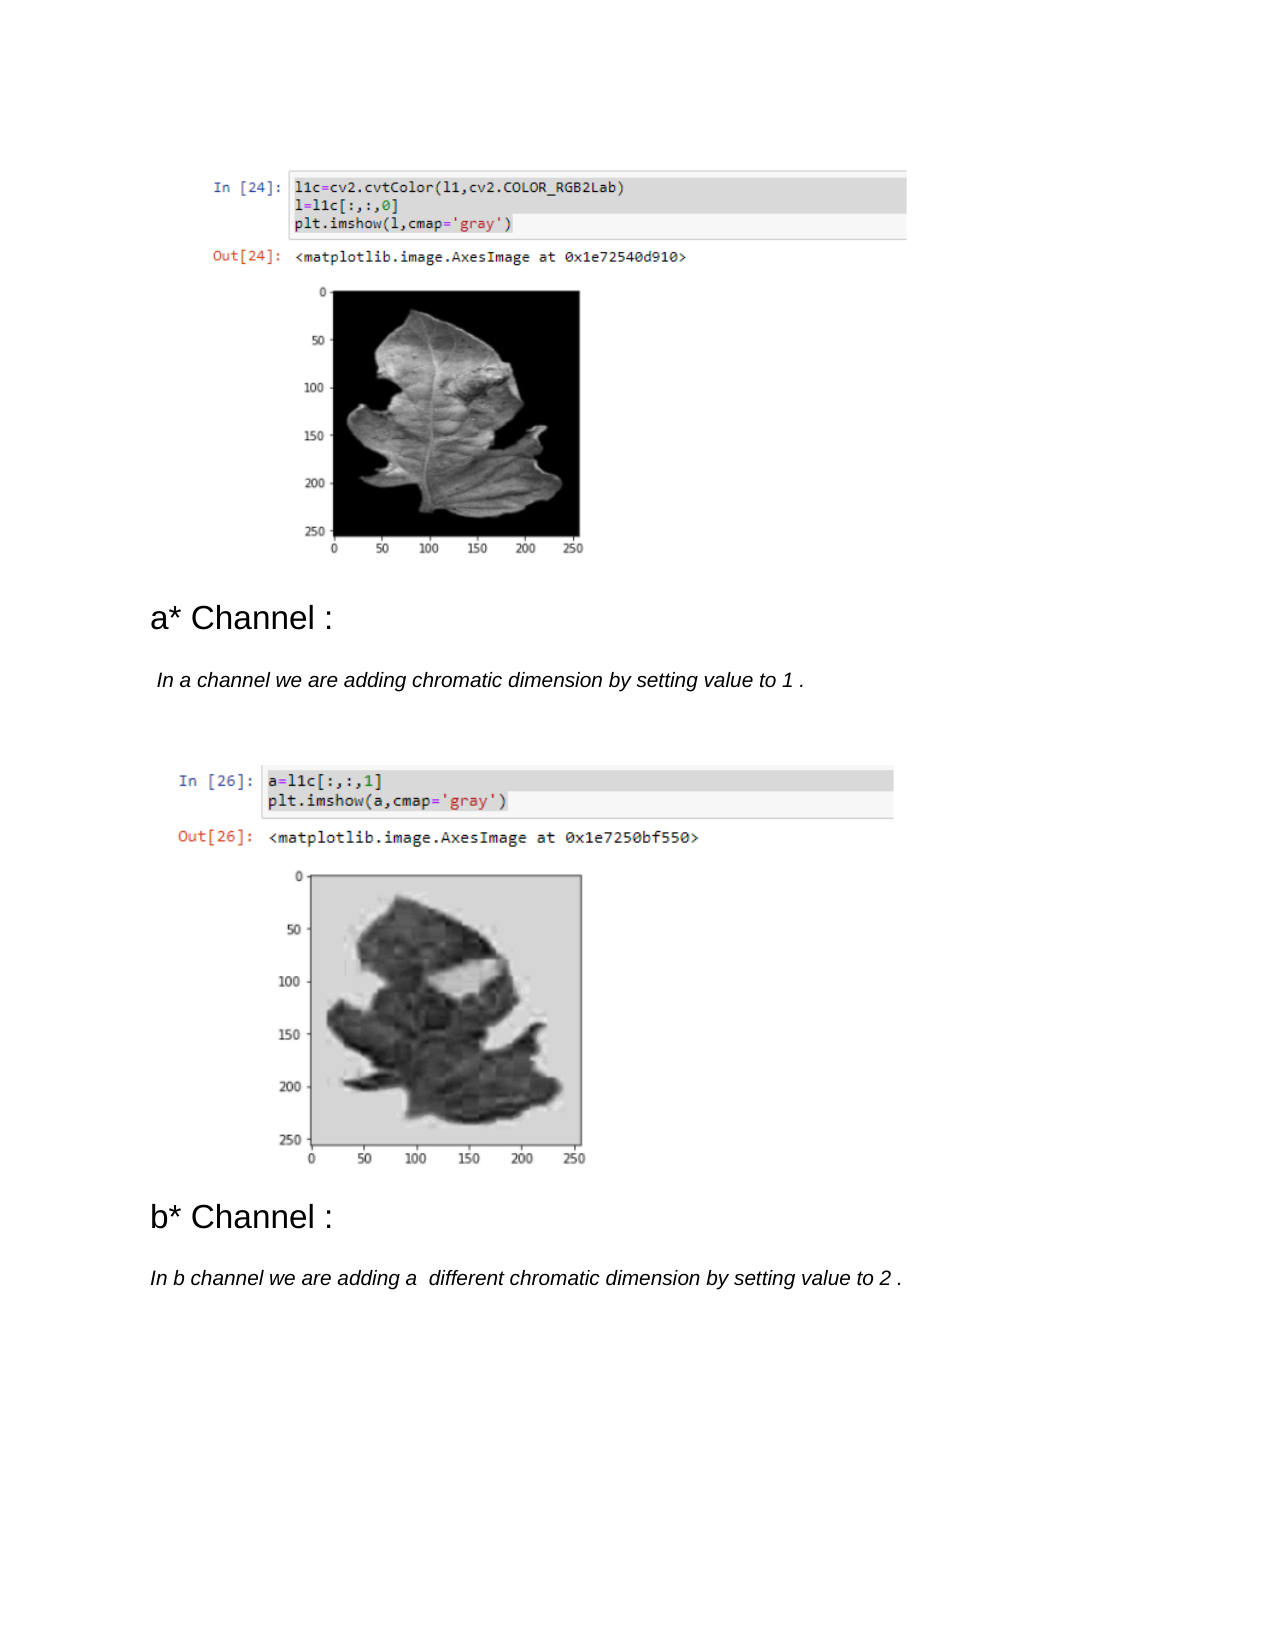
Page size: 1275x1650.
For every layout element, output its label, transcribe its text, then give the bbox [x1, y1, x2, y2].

text b* Channel : [150, 1197, 1125, 1235]
text In a channel we are adding chromatic dimension by setting value to 1 . [150, 667, 1125, 691]
text In b channel we are adding a different chromatic dimension by setting value to 2 . [150, 1266, 1125, 1290]
picture [150, 765, 894, 1193]
picture [150, 150, 907, 594]
text a* Channel : [150, 598, 1125, 637]
